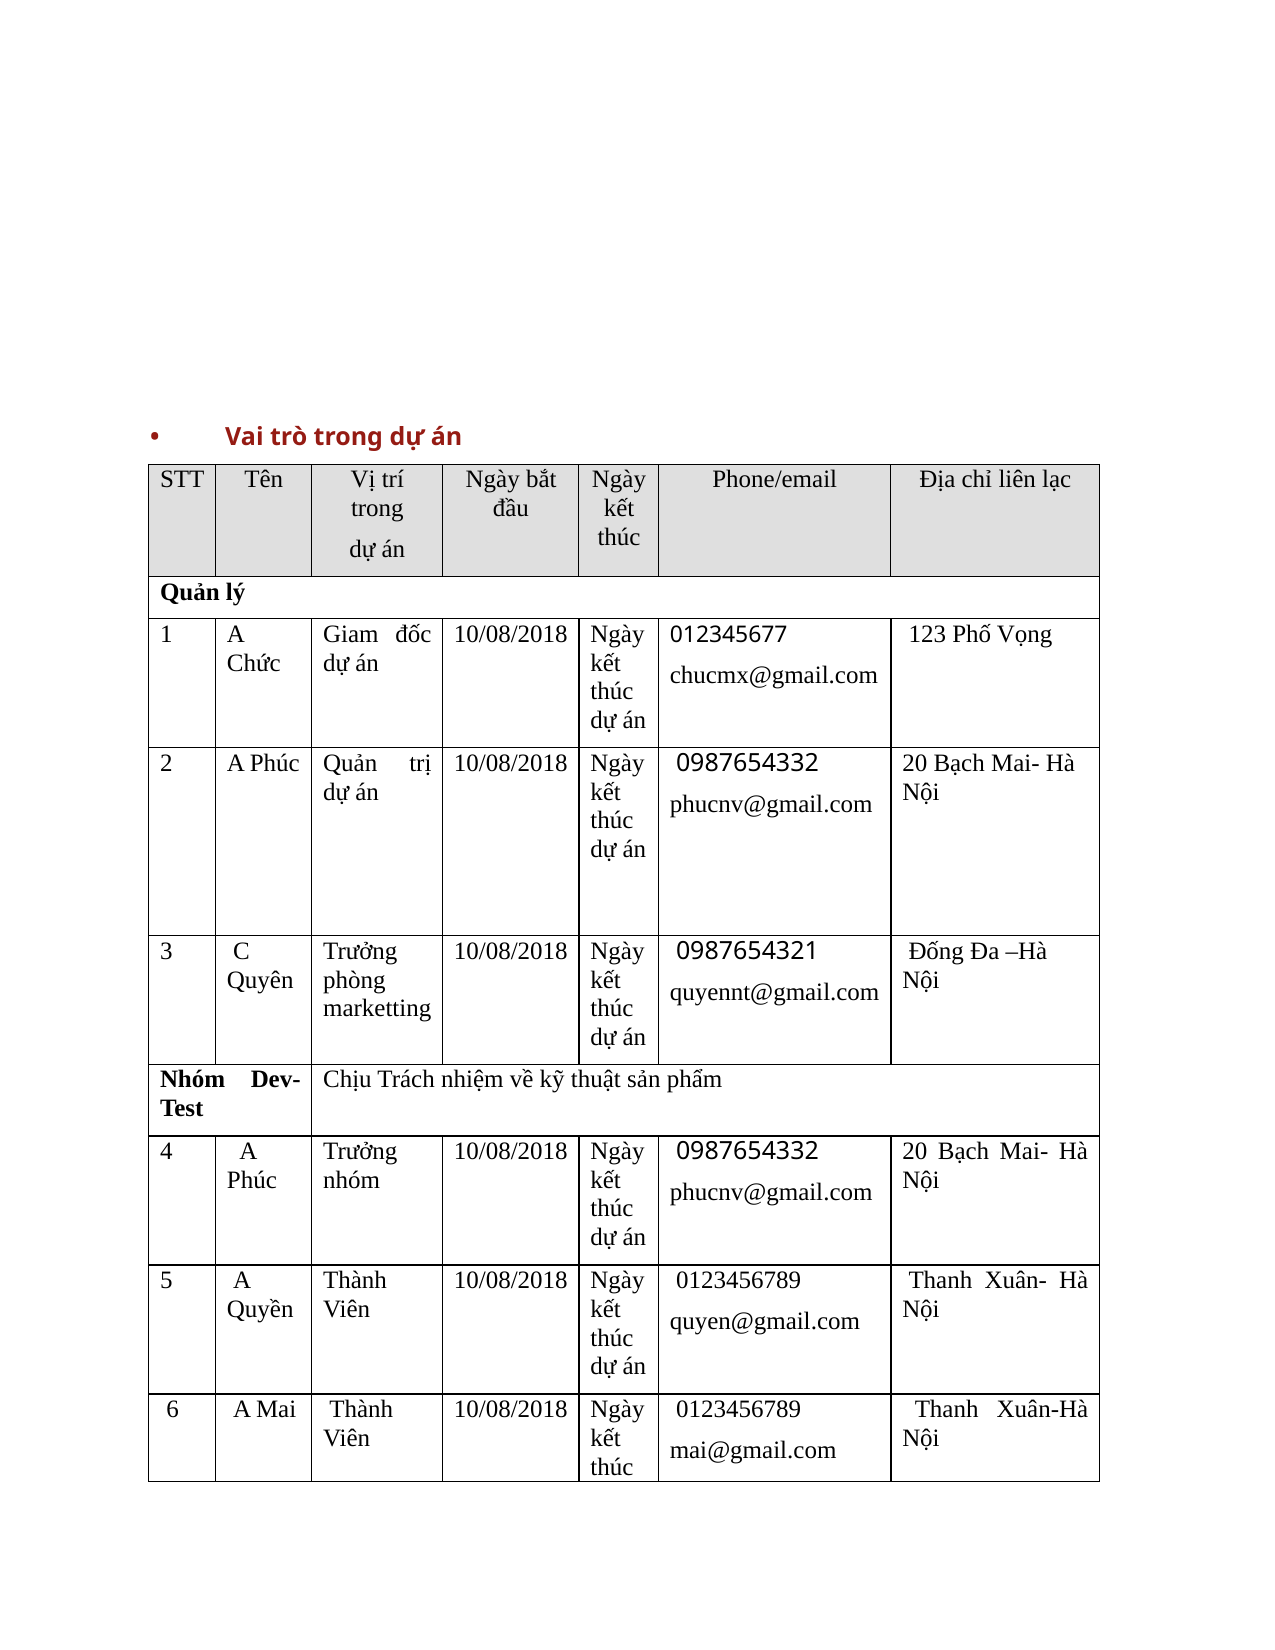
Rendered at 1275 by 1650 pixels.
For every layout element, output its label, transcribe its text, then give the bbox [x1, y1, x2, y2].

table_cell A Quyền [216, 1266, 311, 1393]
table_cell C Quyên [216, 936, 311, 1064]
table_header Tên [216, 465, 311, 576]
table_cell Đống Đa –Hà Nội [892, 936, 1099, 1064]
table_cell 20 Bạch Mai- Hà Nội [892, 1137, 1099, 1264]
table_cell 3 [149, 936, 215, 1064]
table_cell 10/08/2018 [443, 619, 578, 747]
table_cell Thanh Xuân-Hà Nội [892, 1395, 1099, 1481]
table_cell 123 Phố Vọng [892, 619, 1099, 747]
table_cell A Chức [216, 619, 311, 747]
table_header STT [149, 465, 215, 576]
table_cell Thành Viên [312, 1266, 442, 1393]
table_cell Trưởng phòng marketting [312, 936, 442, 1064]
table_cell 10/08/2018 [443, 1266, 578, 1393]
table_cell Chịu Trách nhiệm về kỹ thuật sản phẩm [312, 1065, 1099, 1135]
table_cell 0123456789 quyen@gmail.com [659, 1266, 890, 1393]
table_cell 10/08/2018 [443, 936, 578, 1064]
table_cell Ngày kết thúc dự án [580, 1137, 658, 1264]
table_cell Ngày kết thúc dự án [580, 748, 658, 935]
table_cell 0987654332 phucnv@gmail.com [659, 748, 890, 935]
table_cell 2 [149, 748, 215, 935]
table_cell 0987654332 phucnv@gmail.com [659, 1137, 890, 1264]
table_cell 10/08/2018 [443, 1137, 578, 1264]
table_cell Quản lý [149, 577, 1099, 618]
table_cell A Phúc [216, 748, 311, 935]
table_cell Nhóm Dev-Test [149, 1065, 311, 1135]
table_cell A Mai [216, 1395, 311, 1481]
table_cell 5 [149, 1266, 215, 1393]
table_cell 6 [149, 1395, 215, 1481]
table_header Ngày bắt đầu [443, 465, 578, 576]
table_cell Ngày kết thúc dự án [580, 619, 658, 747]
table_header Ngày kết thúc [579, 465, 658, 576]
list Vai trò trong dự án [150, 422, 1125, 451]
table_header Địa chỉ liên lạc [891, 465, 1099, 576]
table_cell Trưởng nhóm [312, 1137, 442, 1264]
table_cell Thành Viên [312, 1395, 442, 1481]
table_cell 4 [149, 1137, 215, 1264]
table_cell 1 [149, 619, 215, 747]
table_cell Thanh Xuân- Hà Nội [892, 1266, 1099, 1393]
table_cell 10/08/2018 [443, 748, 578, 935]
table_header Vị trí trong dự án [312, 465, 442, 576]
table_cell A Phúc [216, 1137, 311, 1264]
table_cell Giam đốc dự án [312, 619, 442, 747]
table_cell Ngày kết thúc dự án [580, 1395, 658, 1481]
table_header Phone/email [659, 465, 890, 576]
table_cell 0987654321 quyennt@gmail.com [659, 936, 890, 1064]
table_cell 012345677 chucmx@gmail.com [659, 619, 890, 747]
table_cell Quản trị dự án [312, 748, 442, 935]
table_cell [659, 1395, 890, 1481]
table_cell 10/08/2018 [443, 1395, 578, 1481]
table_cell 20 Bạch Mai- Hà Nội [892, 748, 1099, 935]
table_cell Ngày kết thúc dự án [580, 936, 658, 1064]
table_cell Ngày kết thúc dự án [580, 1266, 658, 1393]
